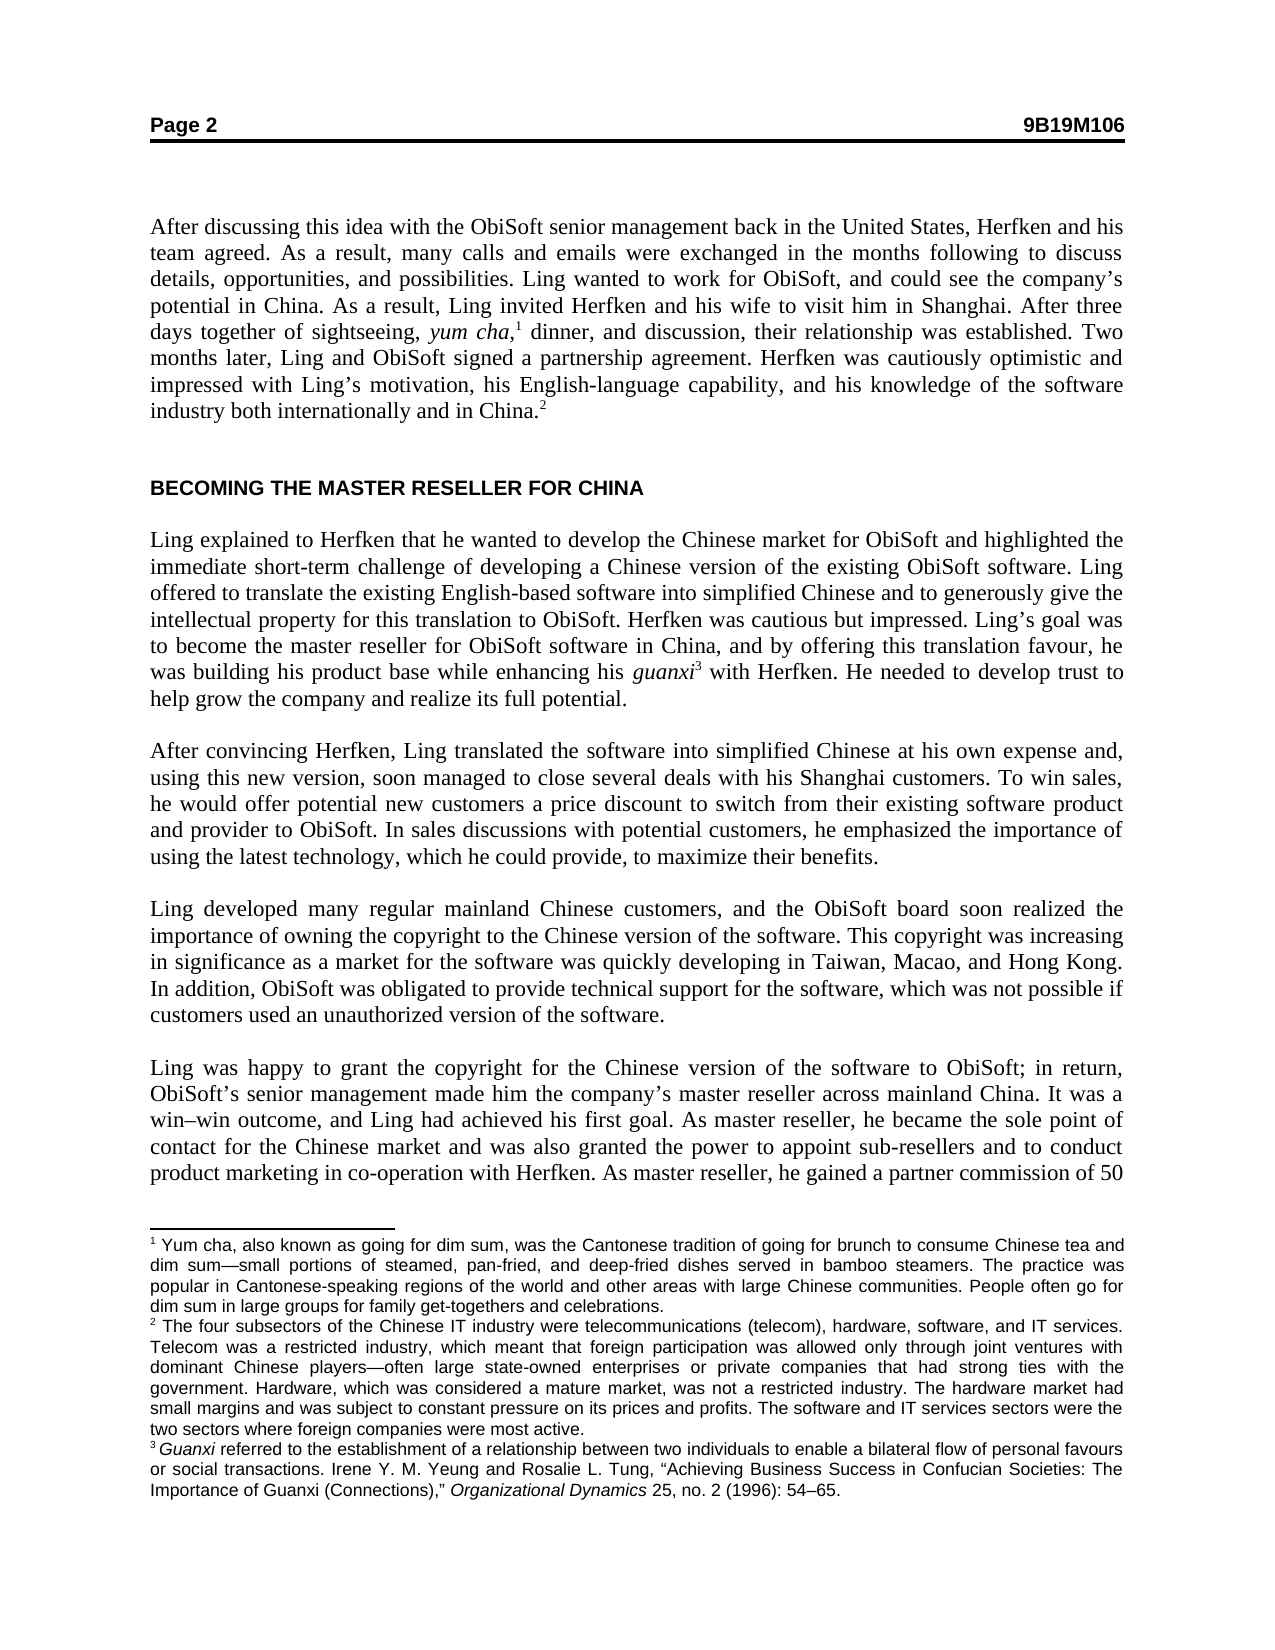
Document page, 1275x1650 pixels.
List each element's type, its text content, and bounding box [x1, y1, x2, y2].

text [150, 1054, 1125, 1185]
text Ling explained to Herfken that he wanted to develop the Chinese market for ObiSoft and highlighted the immediate short-term challenge of developing a Chinese version of the existing ObiSoft software. Ling offered to translate the existing English-based software into simplified Chinese and to generously give the intellectual property for this translation to ObiSoft. Herfken was cautious but impressed. Ling’s goal was to become the master reseller for ObiSoft software in China, and by offering this translation favour, he was building his product base while enhancing his guanxi with Herfken. He needed to develop trust to help grow the company and realize its full potential. [150, 527, 1125, 711]
text After convincing Herfken, Ling translated the software into simplified Chinese at his own expense and, using this new version, soon managed to close several deals with his Shanghai customers. To win sales, he would offer potential new customers a price discount to switch from their existing software product and provider to ObiSoft. In sales discussions with potential customers, he emphasized the importance of using the latest technology, which he could provide, to maximize their benefits. [150, 737, 1125, 869]
text Ling developed many regular mainland Chinese customers, and the ObiSoft board soon realized the importance of owning the copyright to the Chinese version of the software. This copyright was increasing in significance as a market for the software was quickly developing in Taiwan, Macao, and Hong Kong. In addition, ObiSoft was obligated to provide technical support for the software, which was not possible if customers used an unauthorized version of the software. [150, 896, 1125, 1027]
text After discussing this idea with the ObiSoft senior management back in the United States, Herfken and his team agreed. As a result, many calls and emails were exchanged in the months following to discuss details, opportunities, and possibilities. Ling wanted to work for ObiSoft, and could see the company’s potential in China. As a result, Ling invited Herfken and his wife to visit him in Shanghai. After three days together of sightseeing, yum cha, dinner, and discussion, their relationship was established. Two months later, Ling and ObiSoft signed a partnership agreement. Herfken was cautiously optimistic and impressed with Ling’s motivation, his English-language capability, and his knowledge of the software industry both internationally and in China. [150, 213, 1125, 423]
text Becoming the Master Reseller for China [150, 476, 1125, 500]
